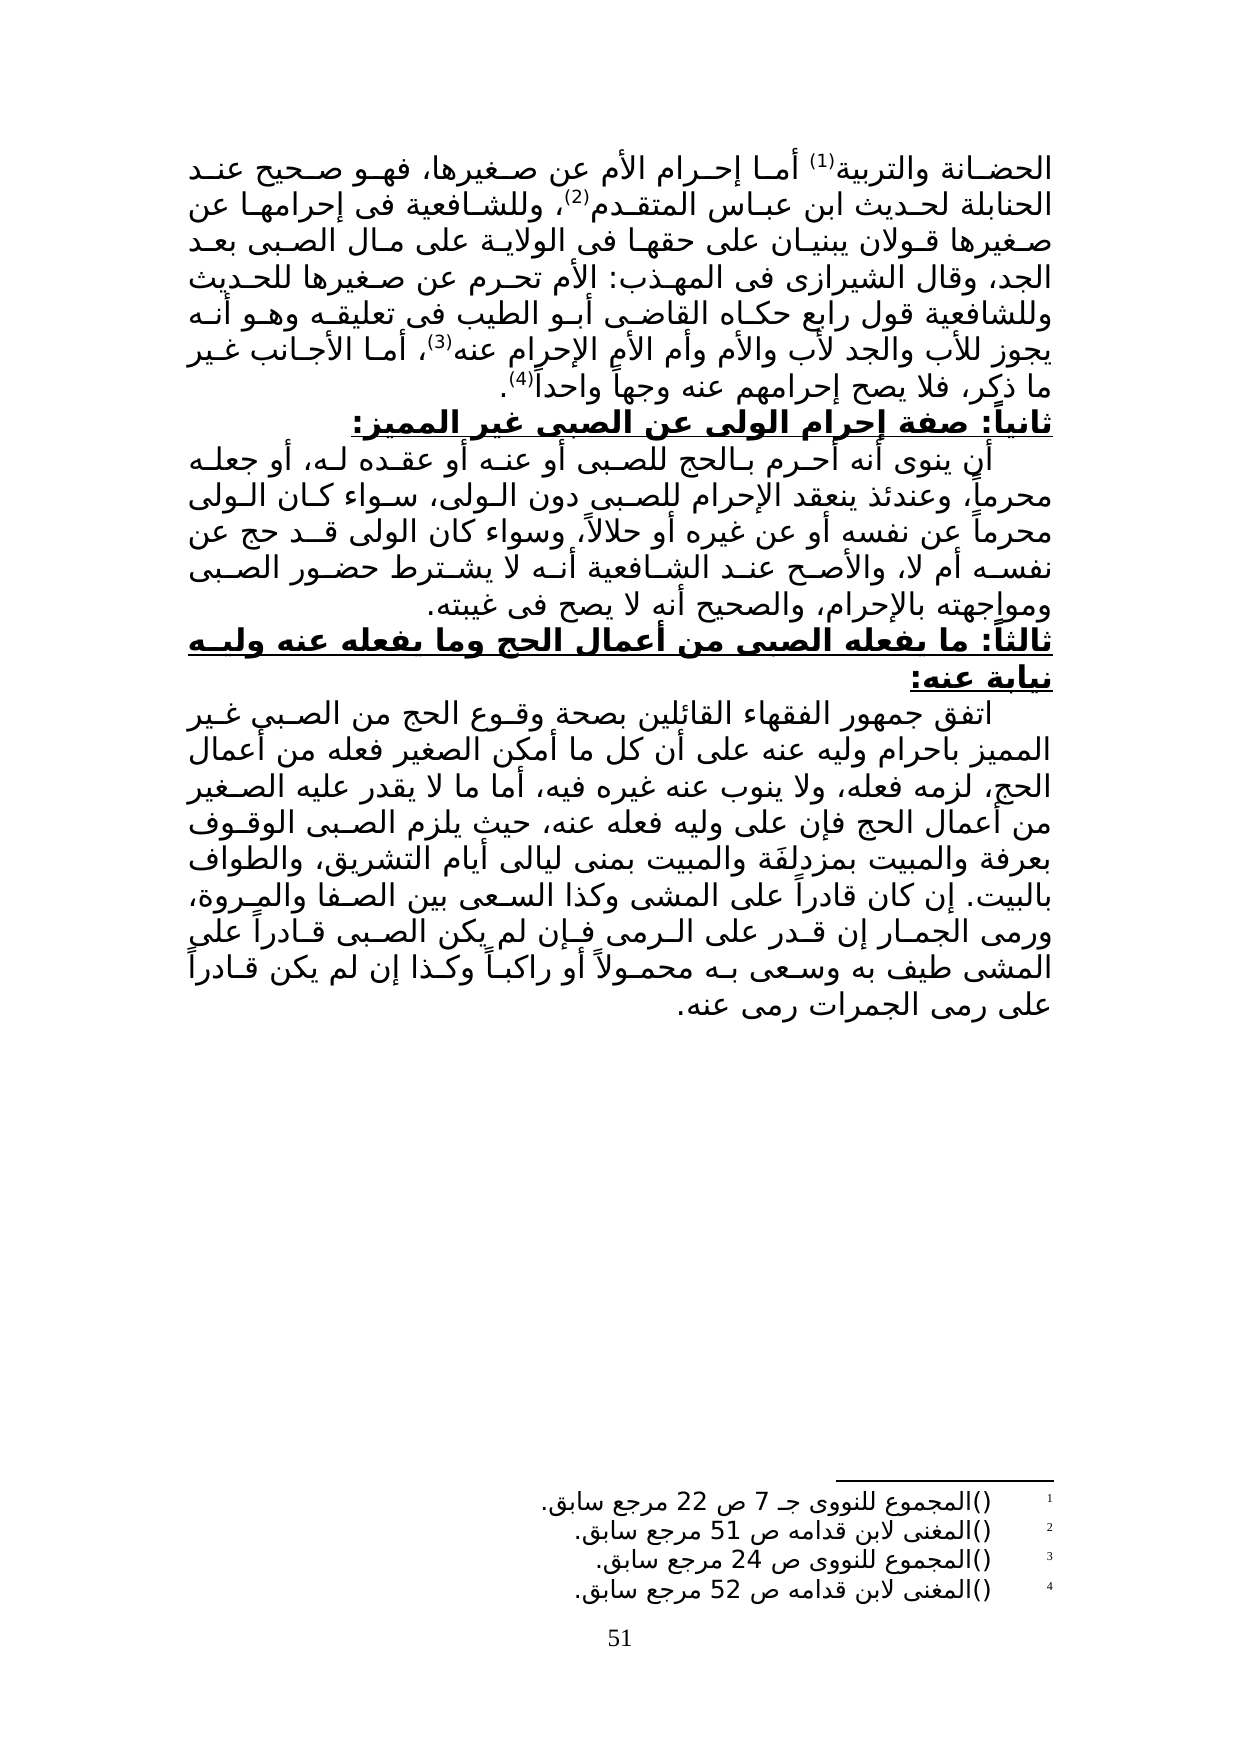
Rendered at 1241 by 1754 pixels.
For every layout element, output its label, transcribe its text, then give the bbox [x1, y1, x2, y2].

text اتفق جمهور الفقهاء القائلين بصحة وقوع الحج من الصبى غير المميز باحرام وليه عنه على أن كل ما أمكن الصغير فعله من أعمال الحج، لزمه فعله، ولا ينوب عنه غيره فيه، أما ما لا يقدر عليه الصغير من أعمال الحج فإن على وليه فعله عنه، حيث يلزم الصبى الوقوف بعرفة والمبيت بمزدلفَة والمبيت بمنى ليالى أيام التشريق، والطواف بالبيت. إن كان قادراً على المشى وكذا السعى بين الصفا والمروة، ورمى الجمار إن قدر على الرمى فإن لم يكن الصبى قادراً على المشى طيف به وسعى به محمولاً أو راكباً وكذا إن لم يكن قادراً على رمى الجمرات رمى عنه. [187, 695, 1053, 1022]
text ثالثاً: ما يفعله الصبى من أعمال الحج وما يفعله عنه وليه نيابة عنه: [187, 623, 1053, 654]
text ثالثاً: ما يفعله الصبى من أعمال الحج وما يفعله عنه وليه نيابة عنه: [187, 655, 1053, 695]
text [187, 150, 1053, 404]
text ثانياً: صفة إحرام الولى عن الصبى غير المميز: [187, 404, 1053, 441]
text أن ينوى أنه أحرم بالحج للصبى أو عنه أو عقده له، أو جعله محرماً، وعندئذ ينعقد الإحرام للصبى دون الولى، سواء كان الولى محرماً عن نفسه أو عن غيره أو حلالاً، وسواء كان الولى قد حج عن نفسه أم لا، والأصح عند الشافعية أنه لا يشترط حضور الصبى ومواجهته بالإحرام، والصحيح أنه لا يصح فى غيبته. [187, 441, 1053, 623]
